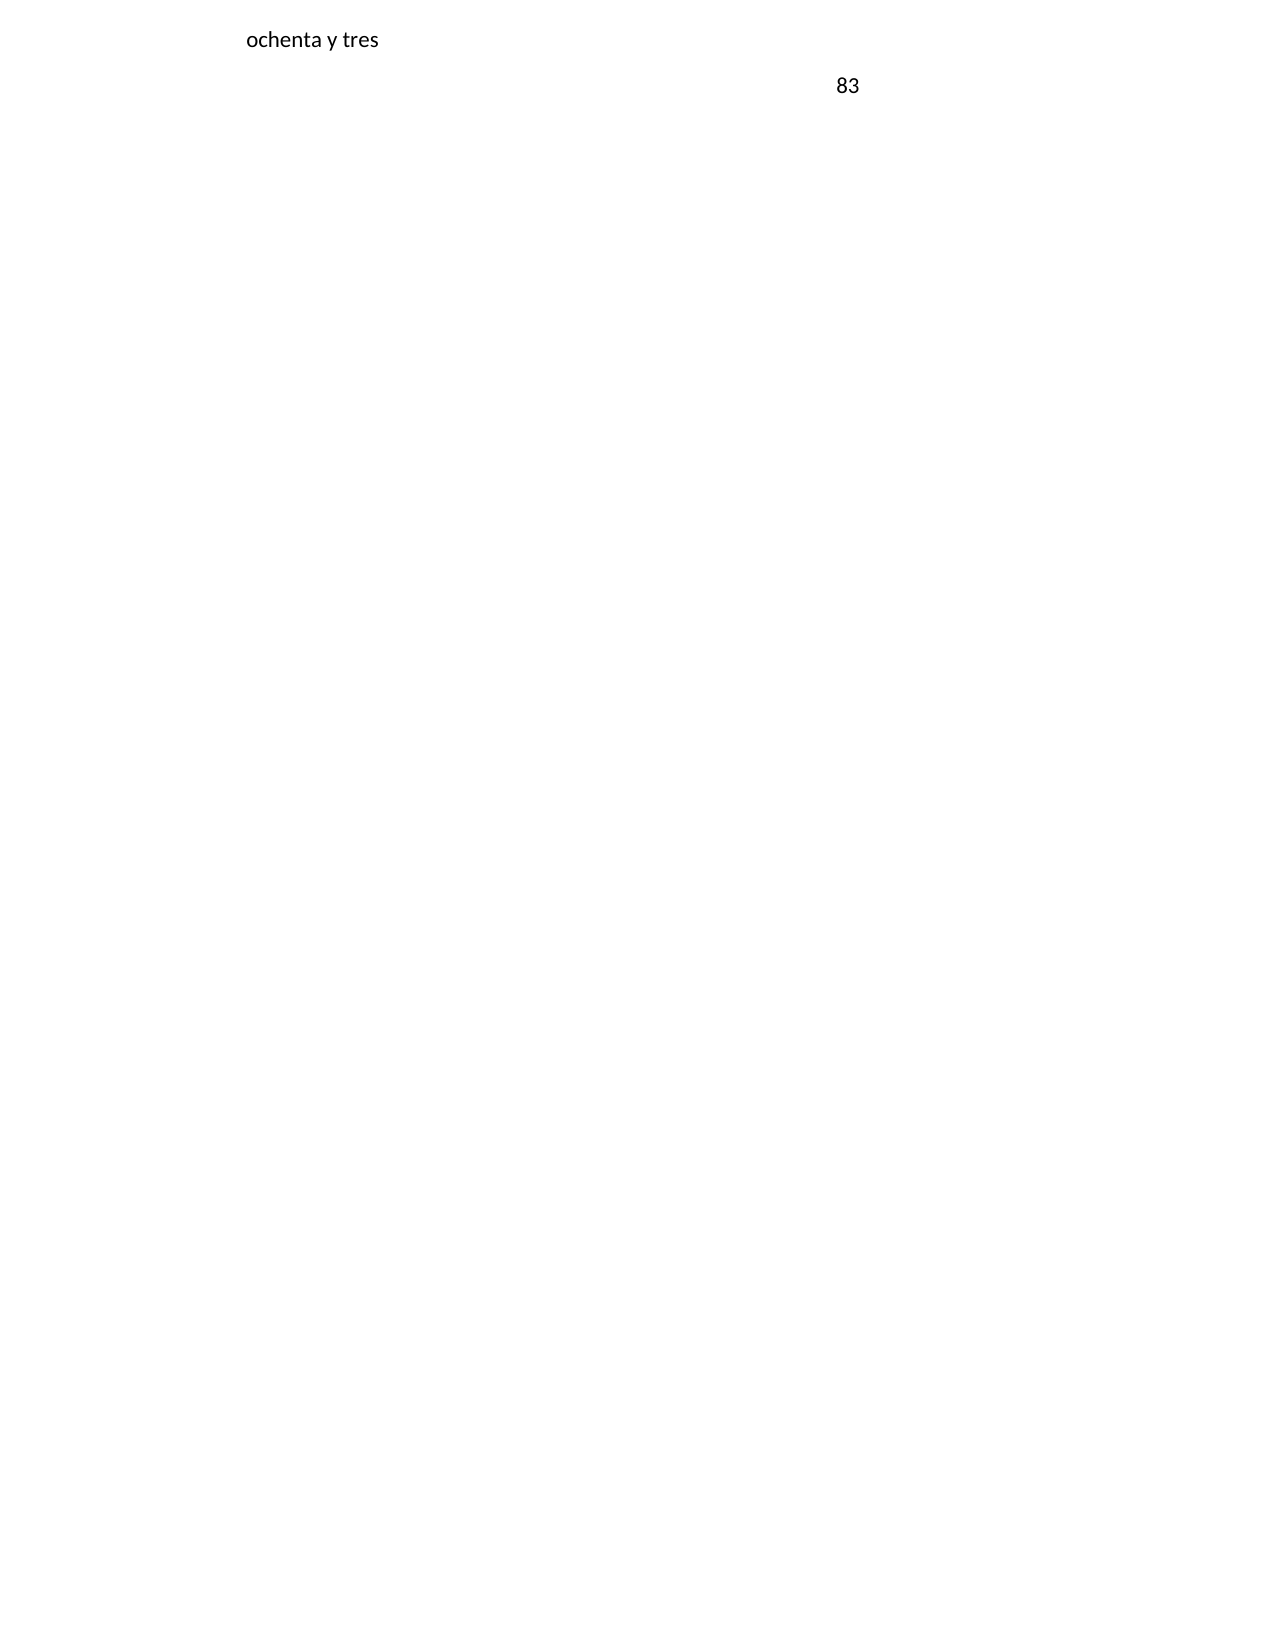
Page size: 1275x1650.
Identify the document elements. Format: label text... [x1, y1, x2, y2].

text 83 [25, 72, 1249, 100]
text ochenta y tres [25, 25, 1249, 53]
